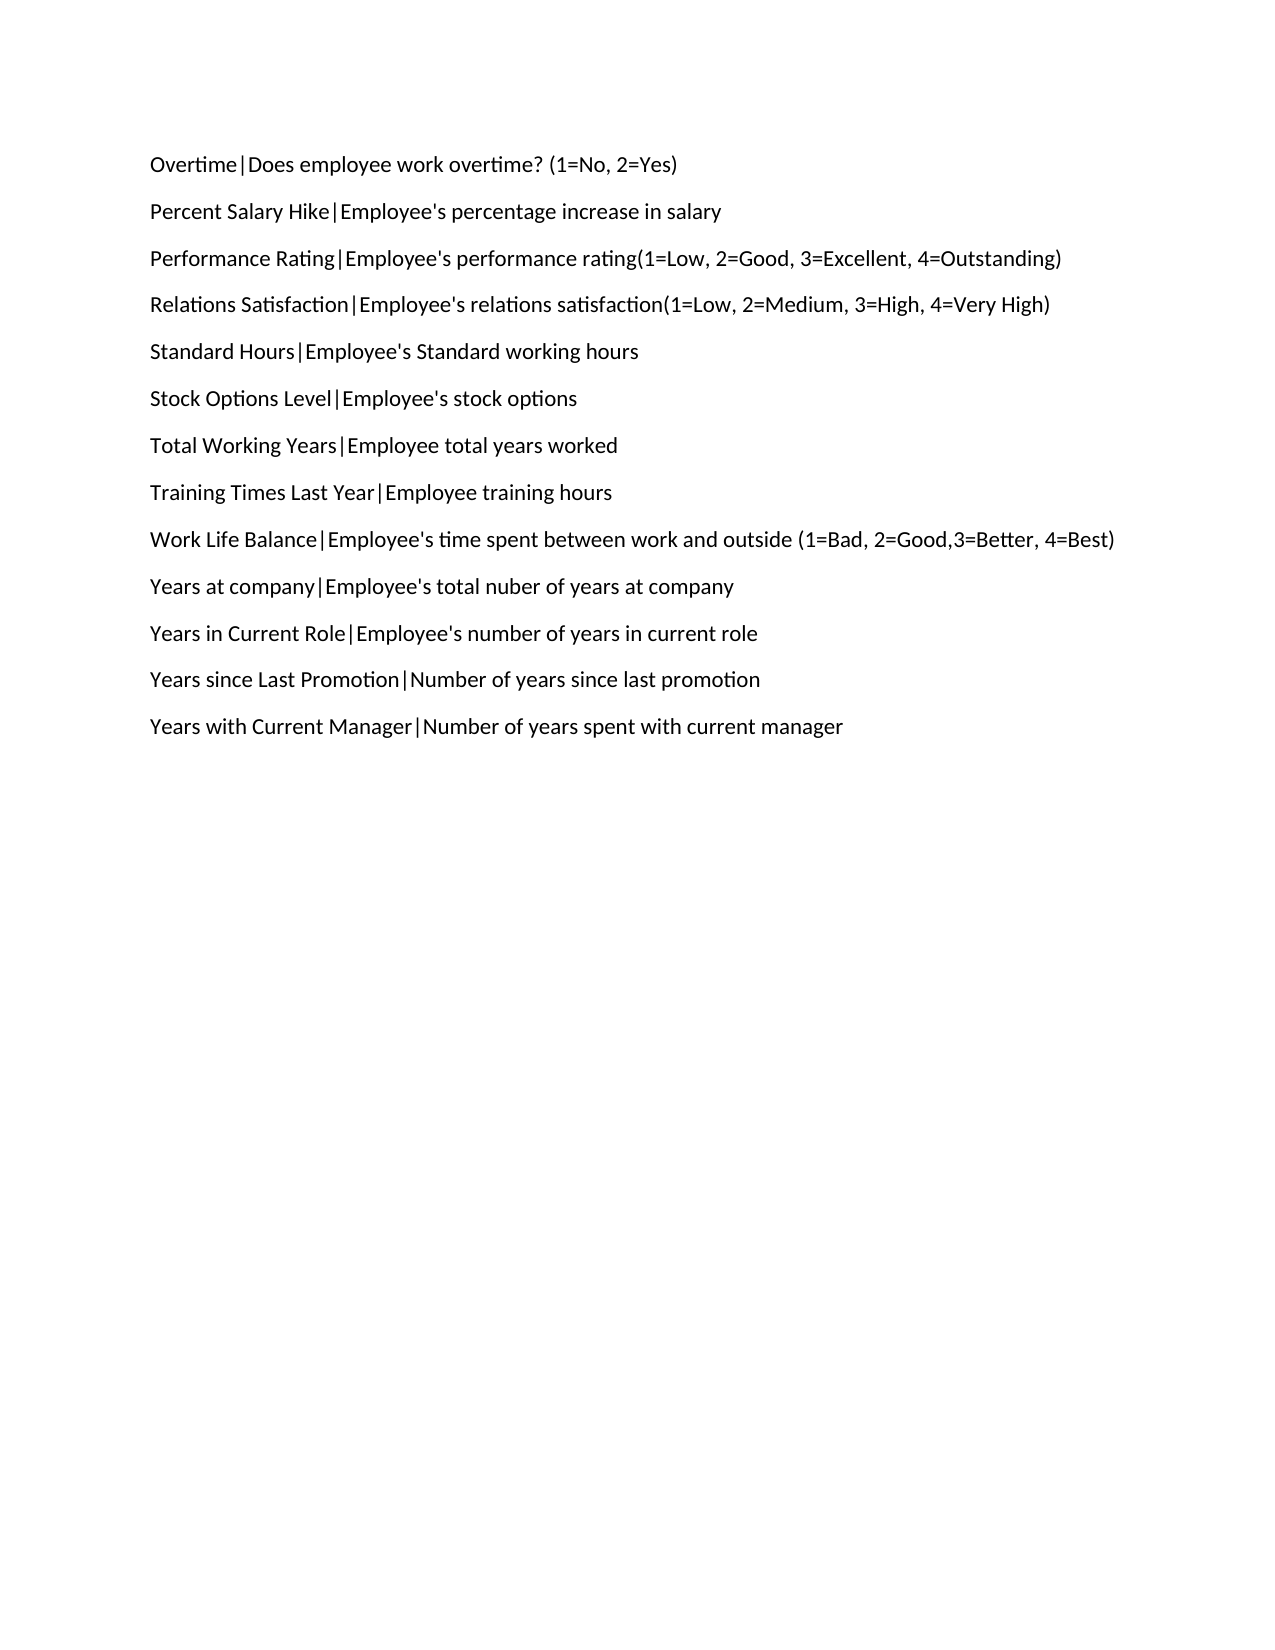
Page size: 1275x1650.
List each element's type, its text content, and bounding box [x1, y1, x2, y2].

text Training Times Last Year|Employee training hours [150, 478, 1125, 506]
text Years in Current Role|Employee's number of years in current role [150, 619, 1125, 647]
text Years since Last Promotion|Number of years since last promotion [150, 666, 1125, 694]
text Standard Hours|Employee's Standard working hours [150, 337, 1125, 366]
text Relations Satisfaction|Employee's relations satisfaction(1=Low, 2=Medium, 3=High, 4=Very High) [150, 291, 1125, 319]
text Years with Current Manager|Number of years spent with current manager [150, 712, 1125, 741]
text Percent Salary Hike|Employee's percentage increase in salary [150, 197, 1125, 225]
text Work Life Balance|Employee's time spent between work and outside (1=Bad, 2=Good,3=Better, 4=Best) [150, 525, 1125, 553]
text Performance Rating|Employee's performance rating(1=Low, 2=Good, 3=Excellent, 4=Outstanding) [150, 244, 1125, 272]
text Stock Options Level|Employee's stock options [150, 384, 1125, 412]
text Years at company|Employee's total nuber of years at company [150, 572, 1125, 600]
text Overtime|Does employee work overtime? (1=No, 2=Yes) [150, 150, 1125, 178]
text Total Working Years|Employee total years worked [150, 431, 1125, 459]
